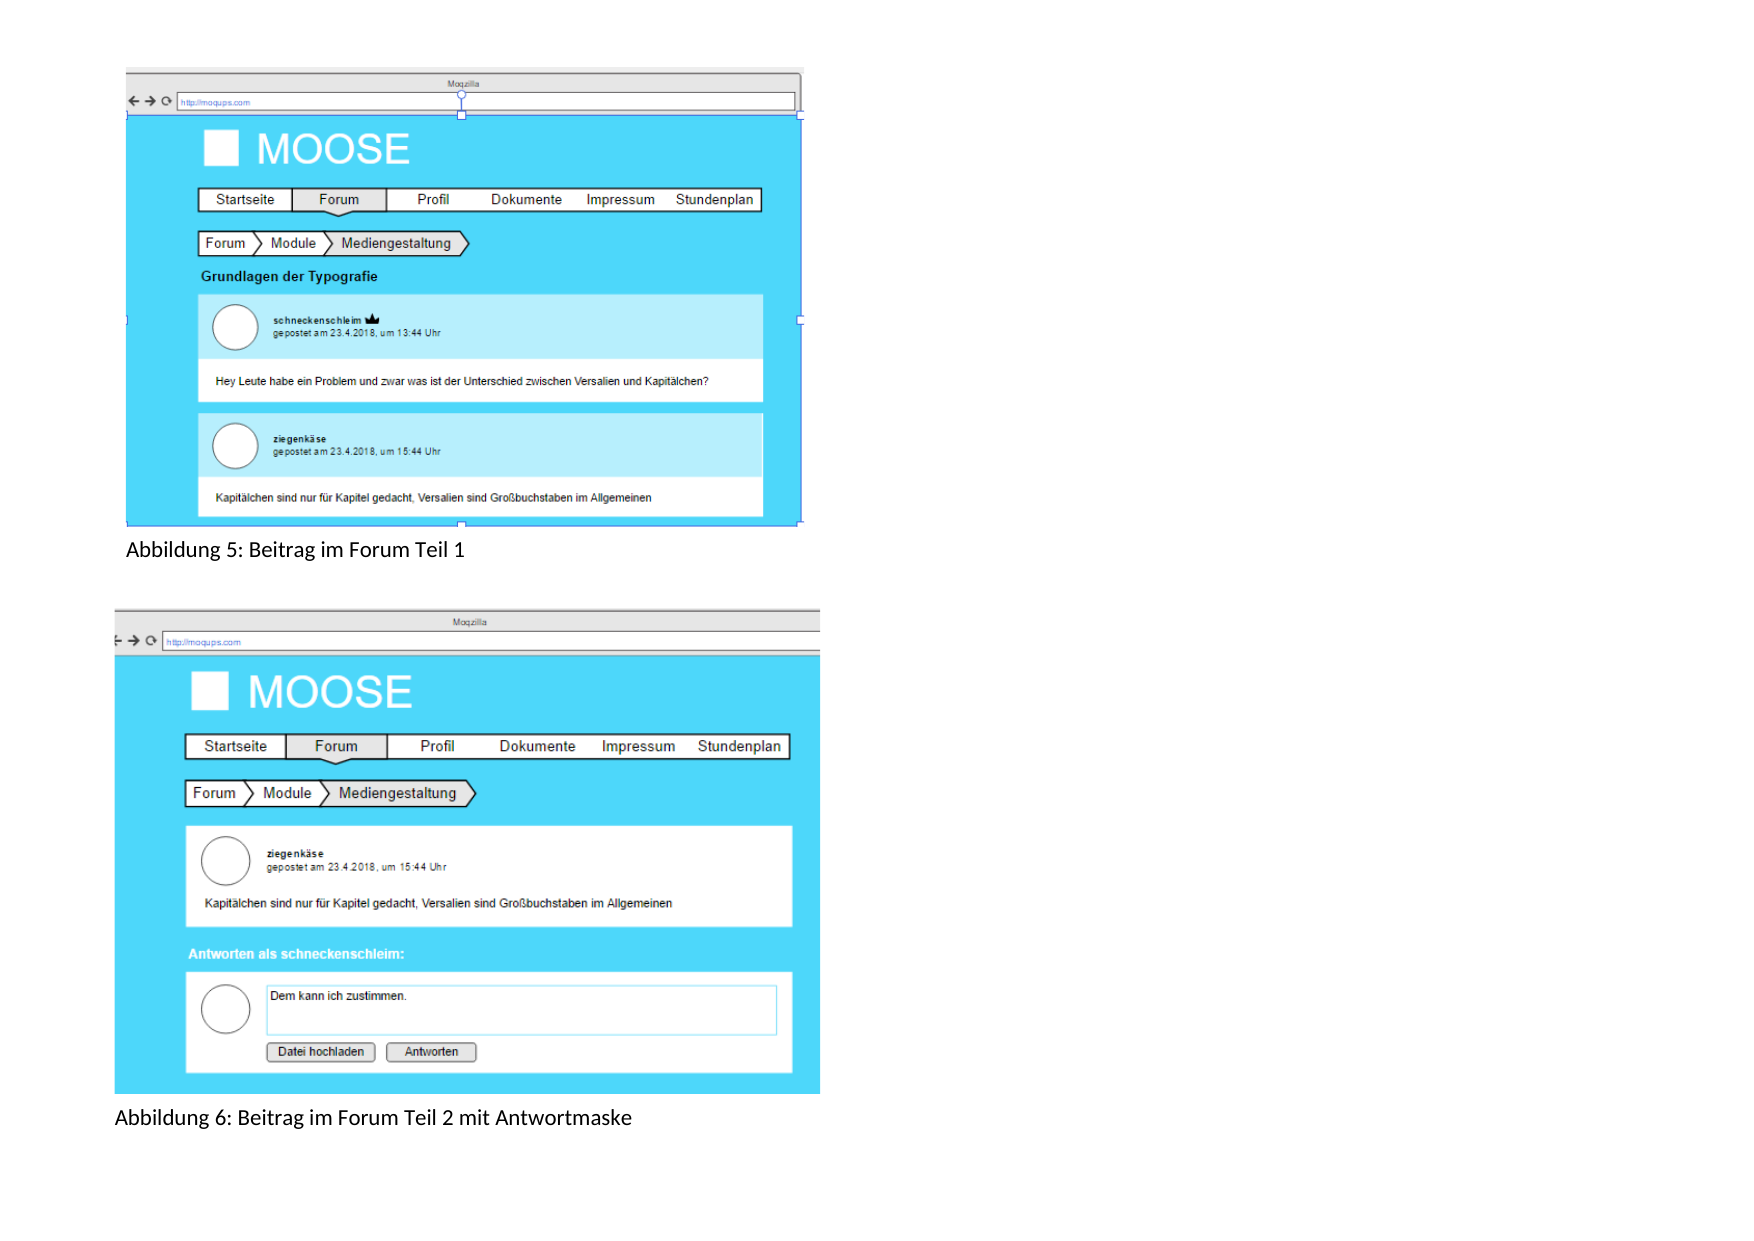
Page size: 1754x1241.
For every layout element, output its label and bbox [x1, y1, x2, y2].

picture [125, 67, 805, 527]
picture [114, 608, 821, 1094]
